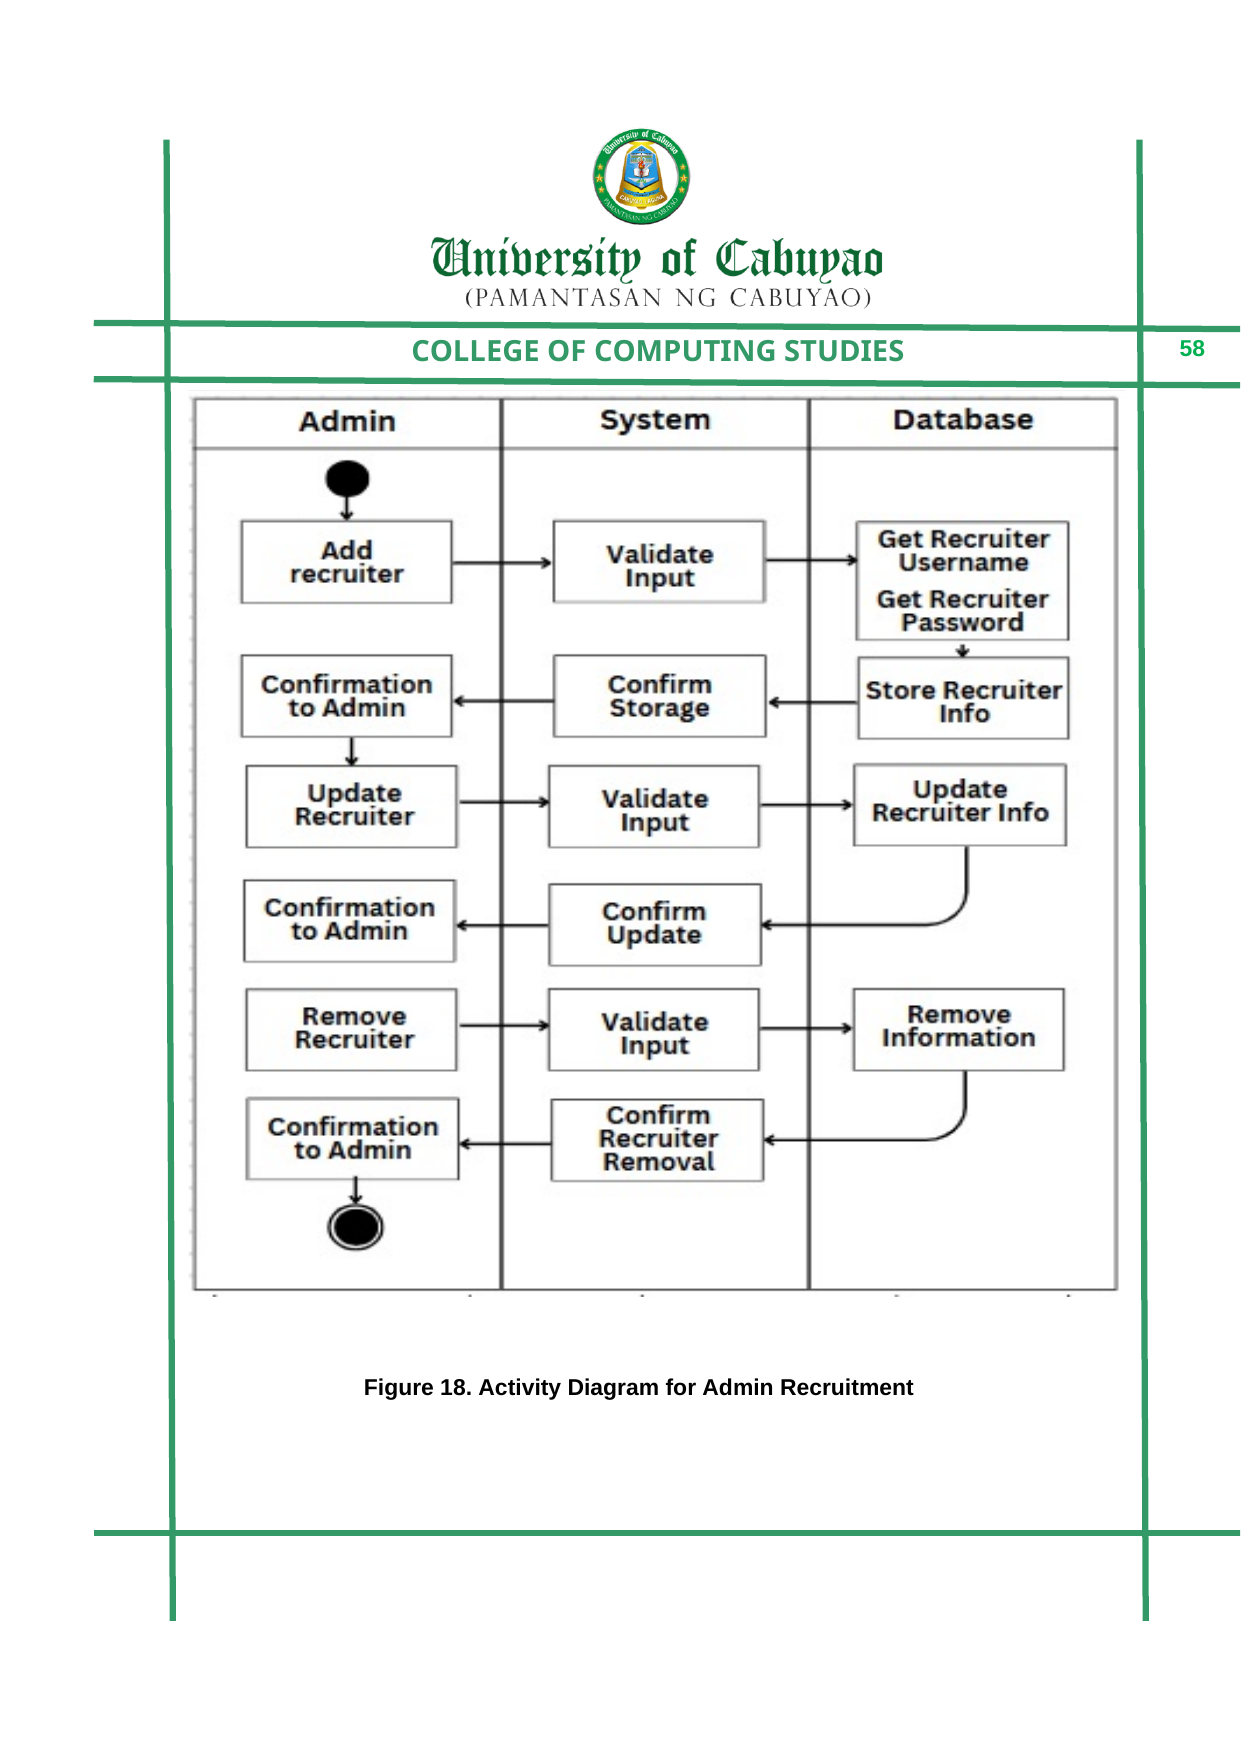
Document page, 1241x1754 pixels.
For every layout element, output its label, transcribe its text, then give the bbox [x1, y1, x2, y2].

text Figure 18. Activity Diagram for Admin Recruitment [187, 1374, 1090, 1400]
picture [188, 390, 1126, 1297]
picture [187, 102, 1125, 366]
